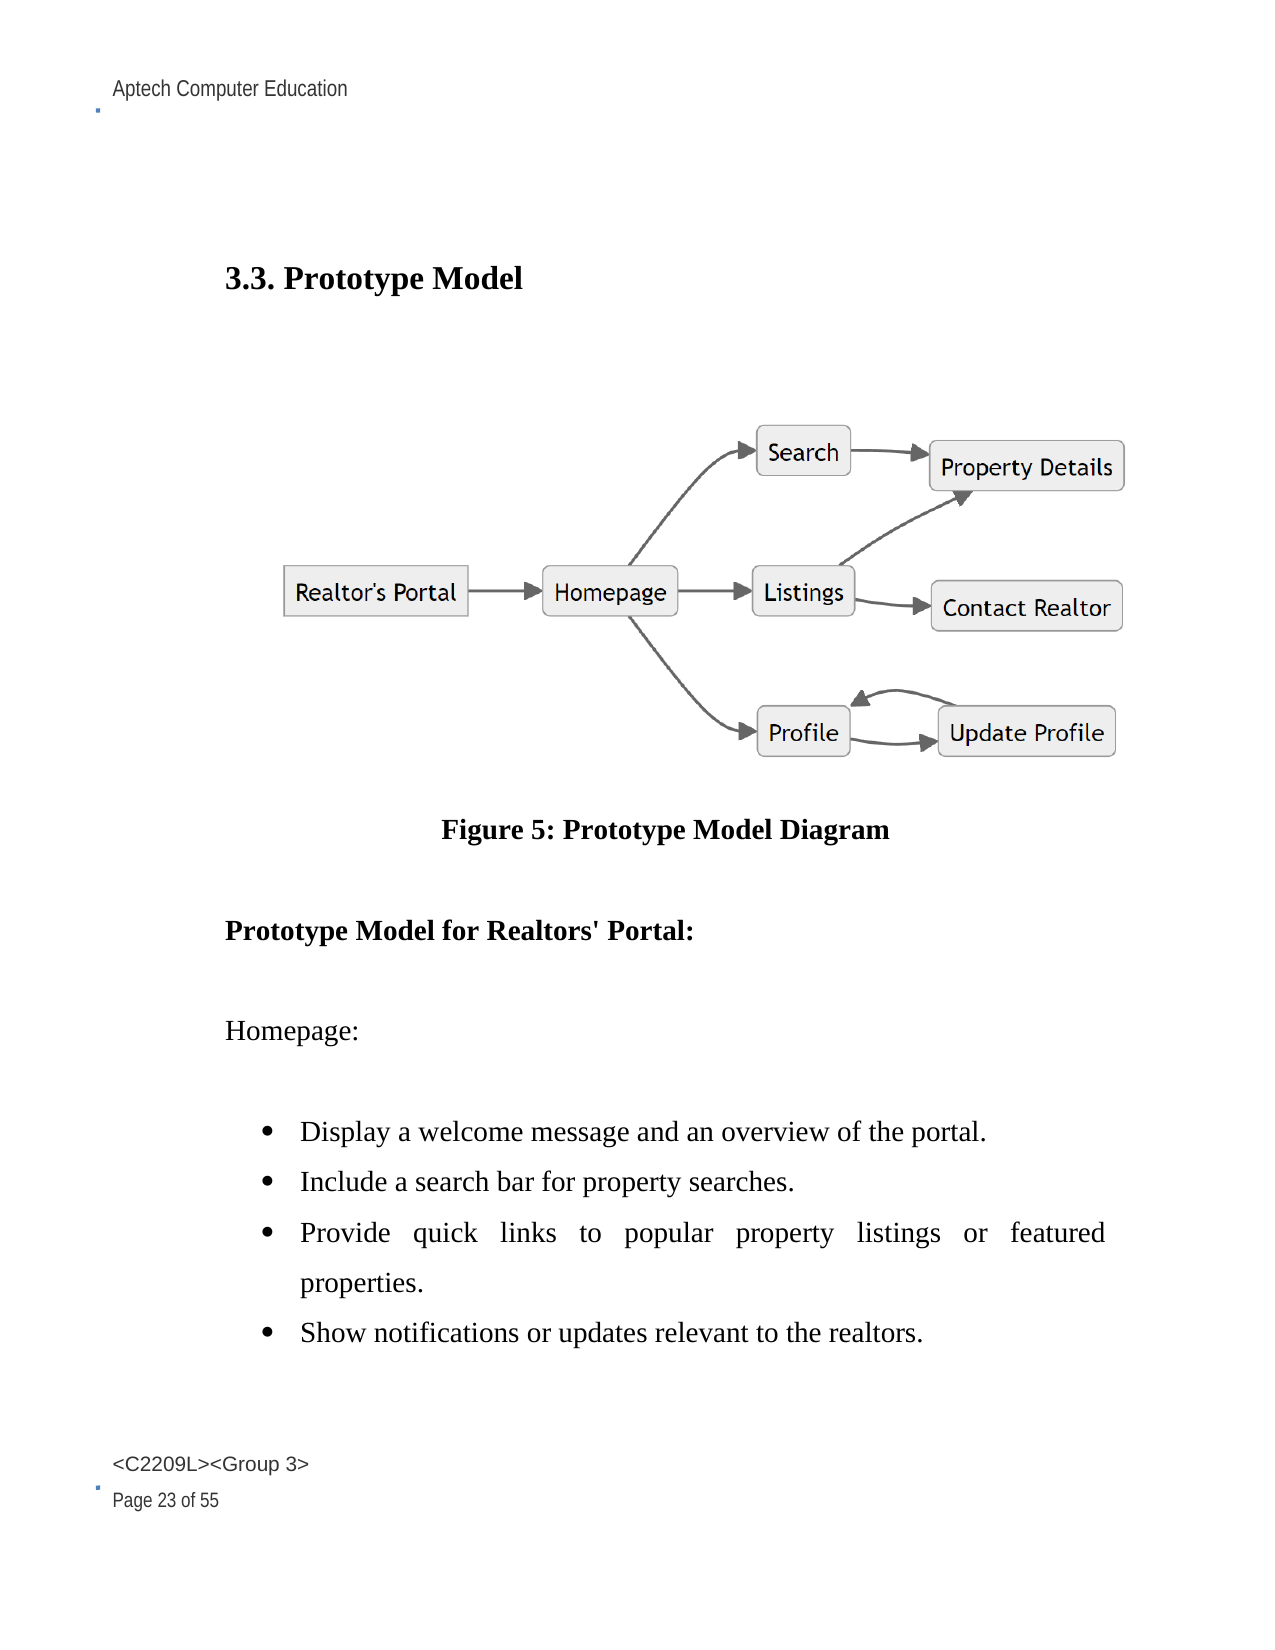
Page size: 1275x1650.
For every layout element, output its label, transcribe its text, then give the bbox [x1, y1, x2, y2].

list Include a search bar for property searches. [262, 1164, 1106, 1198]
text Prototype Model for Realtors' Portal: [225, 913, 1106, 946]
list Show notifications or updates relevant to the realtors. [262, 1315, 1106, 1349]
list Display a welcome message and an overview of the portal. [262, 1114, 1106, 1147]
list Provide quick links to popular property listings or featured properties. [262, 1215, 1106, 1299]
picture [225, 366, 1193, 798]
text Homepage: [225, 1013, 1106, 1047]
text Figure 5: Prototype Model Diagram [225, 812, 1106, 846]
text 3.3. Prototype Model [225, 258, 1106, 296]
